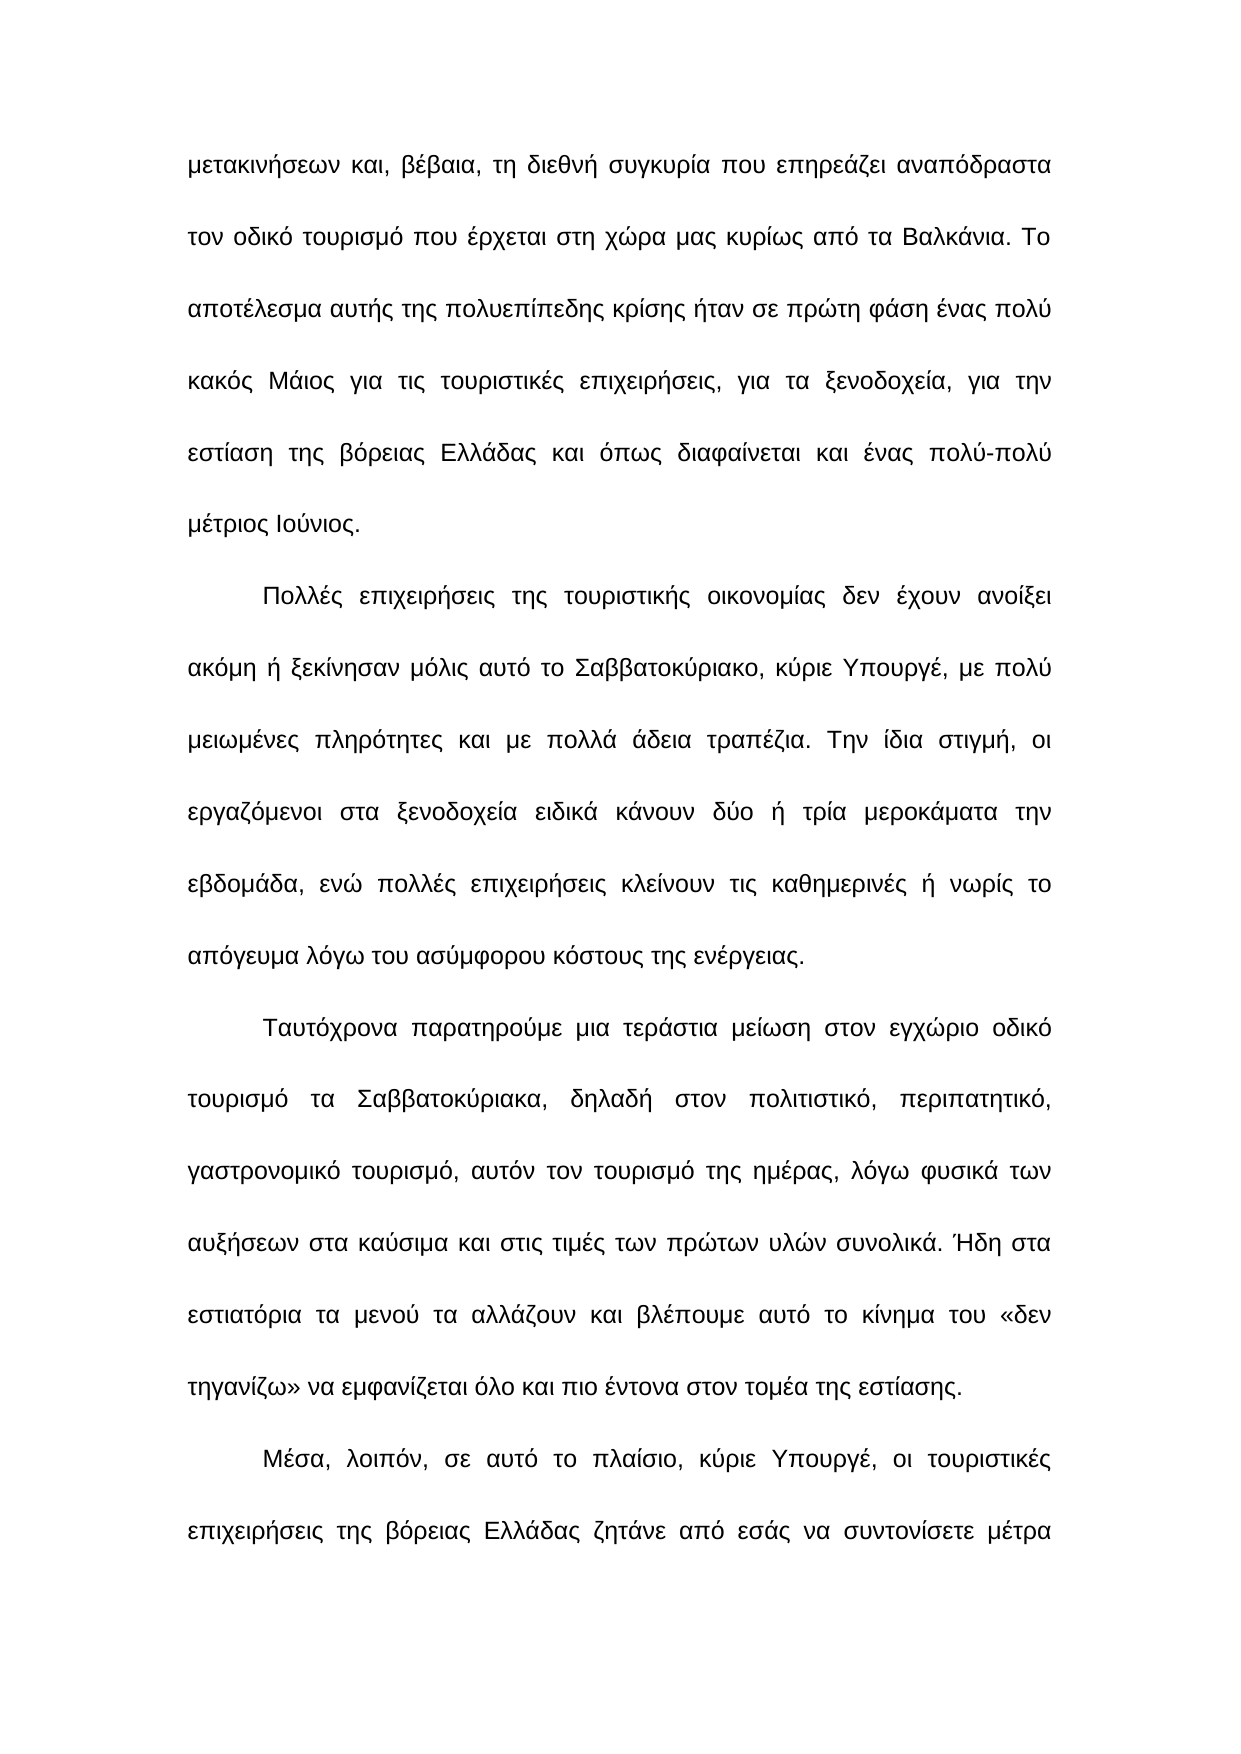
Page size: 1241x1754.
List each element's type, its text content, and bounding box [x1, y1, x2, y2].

text Ταυτόχρονα παρατηρούμε μια τεράστια μείωση στον εγχώριο οδικό τουρισμό τα Σαββατοκύριακα, δηλαδή στον πολιτιστικό, περιπατητικό, γαστρονομικό τουρισμό, αυτόν τον τουρισμό της ημέρας, λόγω φυσικά των αυξήσεων στα καύσιμα και στις τιμές των πρώτων υλών συνολικά. Ήδη στα εστιατόρια τα μενού τα αλλάζουν και βλέπουμε αυτό το κίνημα του «δεν τηγανίζω» να εμφανίζεται όλο και πιο έντονα στον τομέα της εστίασης. [187, 1012, 1053, 1401]
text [187, 150, 1053, 538]
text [187, 1444, 1053, 1544]
text Πολλές επιχειρήσεις της τουριστικής οικονομίας δεν έχουν ανοίξει ακόμη ή ξεκίνησαν μόλις αυτό το Σαββατοκύριακο, κύριε Υπουργέ, με πολύ μειωμένες πληρότητες και με πολλά άδεια τραπέζια. Την ίδια στιγμή, οι εργαζόμενοι στα ξενοδοχεία ειδικά κάνουν δύο ή τρία μεροκάματα την εβδομάδα, ενώ πολλές επιχειρήσεις κλείνουν τις καθημερινές ή νωρίς το απόγευμα λόγω του ασύμφορου κόστους της ενέργειας. [187, 581, 1053, 969]
